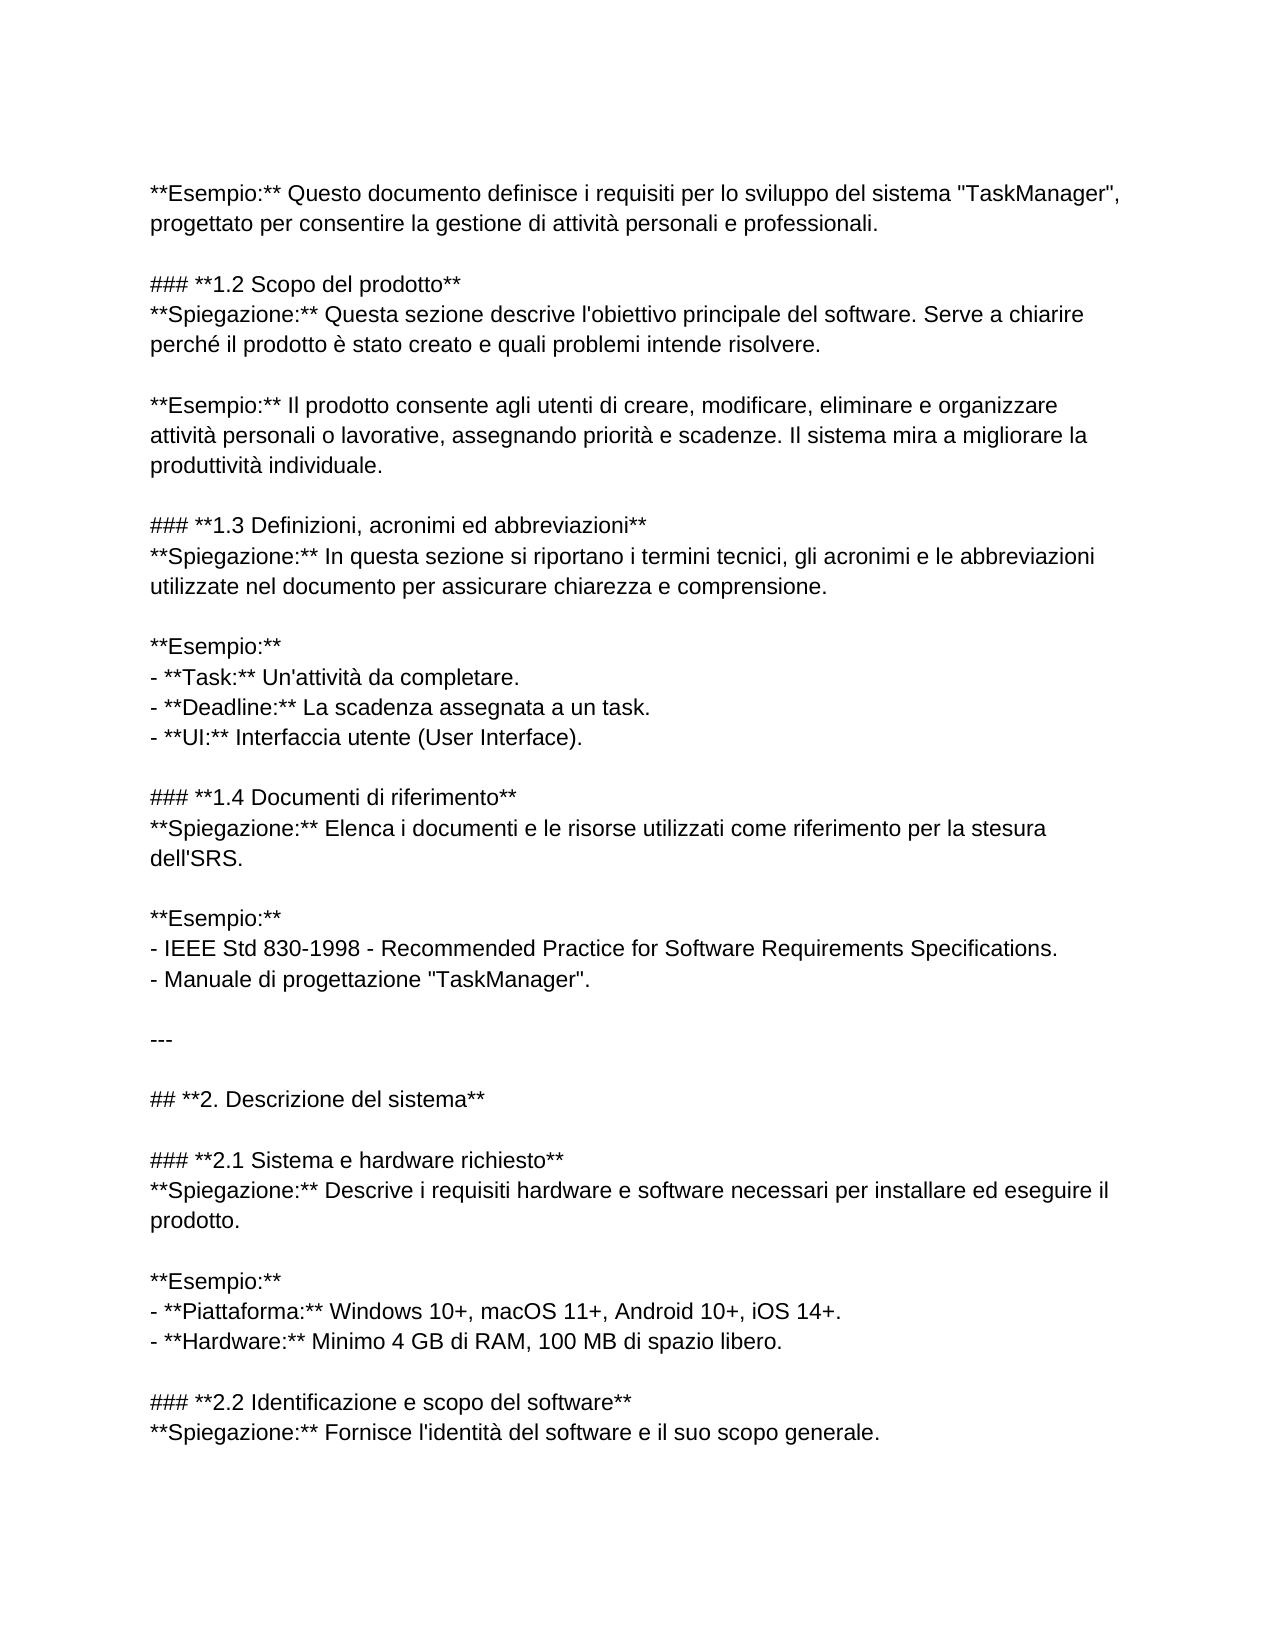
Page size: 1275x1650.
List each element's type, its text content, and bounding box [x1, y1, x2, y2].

text **Esempio:** Questo documento definisce i requisiti per lo sviluppo del sistema "TaskManager", progettato per consentire la gestione di attività personali e professionali. [150, 180, 1125, 237]
text - IEEE Std 830-1998 - Recommended Practice for Software Requirements Specifications. [150, 935, 1125, 962]
text --- [150, 1026, 1125, 1052]
text ## **2. Descrizione del sistema** [150, 1086, 1125, 1113]
text **Spiegazione:** Elenca i documenti e le risorse utilizzati come riferimento per la stesura dell'SRS. [150, 814, 1125, 871]
text **Esempio:** [150, 905, 1125, 932]
text ### **1.4 Documenti di riferimento** [150, 784, 1125, 811]
text ### **2.1 Sistema e hardware richiesto** [150, 1147, 1125, 1173]
text ### **1.2 Scopo del prodotto** [150, 271, 1125, 297]
text - Manuale di progettazione "TaskManager". [150, 966, 1125, 992]
text ### **2.2 Identificazione e scopo del software** [150, 1388, 1125, 1415]
text - **Deadline:** La scadenza assegnata a un task. [150, 694, 1125, 720]
text - **Hardware:** Minimo 4 GB di RAM, 100 MB di spazio libero. [150, 1328, 1125, 1354]
text **Esempio:** [150, 1268, 1125, 1294]
text - **Piattaforma:** Windows 10+, macOS 11+, Android 10+, iOS 14+. [150, 1298, 1125, 1324]
text **Spiegazione:** Fornisce l'identità del software e il suo scopo generale. [150, 1419, 1125, 1445]
text **Esempio:** Il prodotto consente agli utenti di creare, modificare, eliminare e organizzare attività personali o lavorative, assegnando priorità e scadenze. Il sistema mira a migliorare la produttività individuale. [150, 392, 1125, 478]
text - **Task:** Un'attività da completare. [150, 663, 1125, 690]
text ### **1.3 Definizioni, acronimi ed abbreviazioni** [150, 512, 1125, 539]
text **Esempio:** [150, 633, 1125, 660]
text **Spiegazione:** Questa sezione descrive l'obiettivo principale del software. Serve a chiarire perché il prodotto è stato creato e quali problemi intende risolvere. [150, 301, 1125, 358]
text **Spiegazione:** Descrive i requisiti hardware e software necessari per installare ed eseguire il prodotto. [150, 1177, 1125, 1234]
text - **UI:** Interfaccia utente (User Interface). [150, 724, 1125, 750]
text **Spiegazione:** In questa sezione si riportano i termini tecnici, gli acronimi e le abbreviazioni utilizzate nel documento per assicurare chiarezza e comprensione. [150, 543, 1125, 599]
